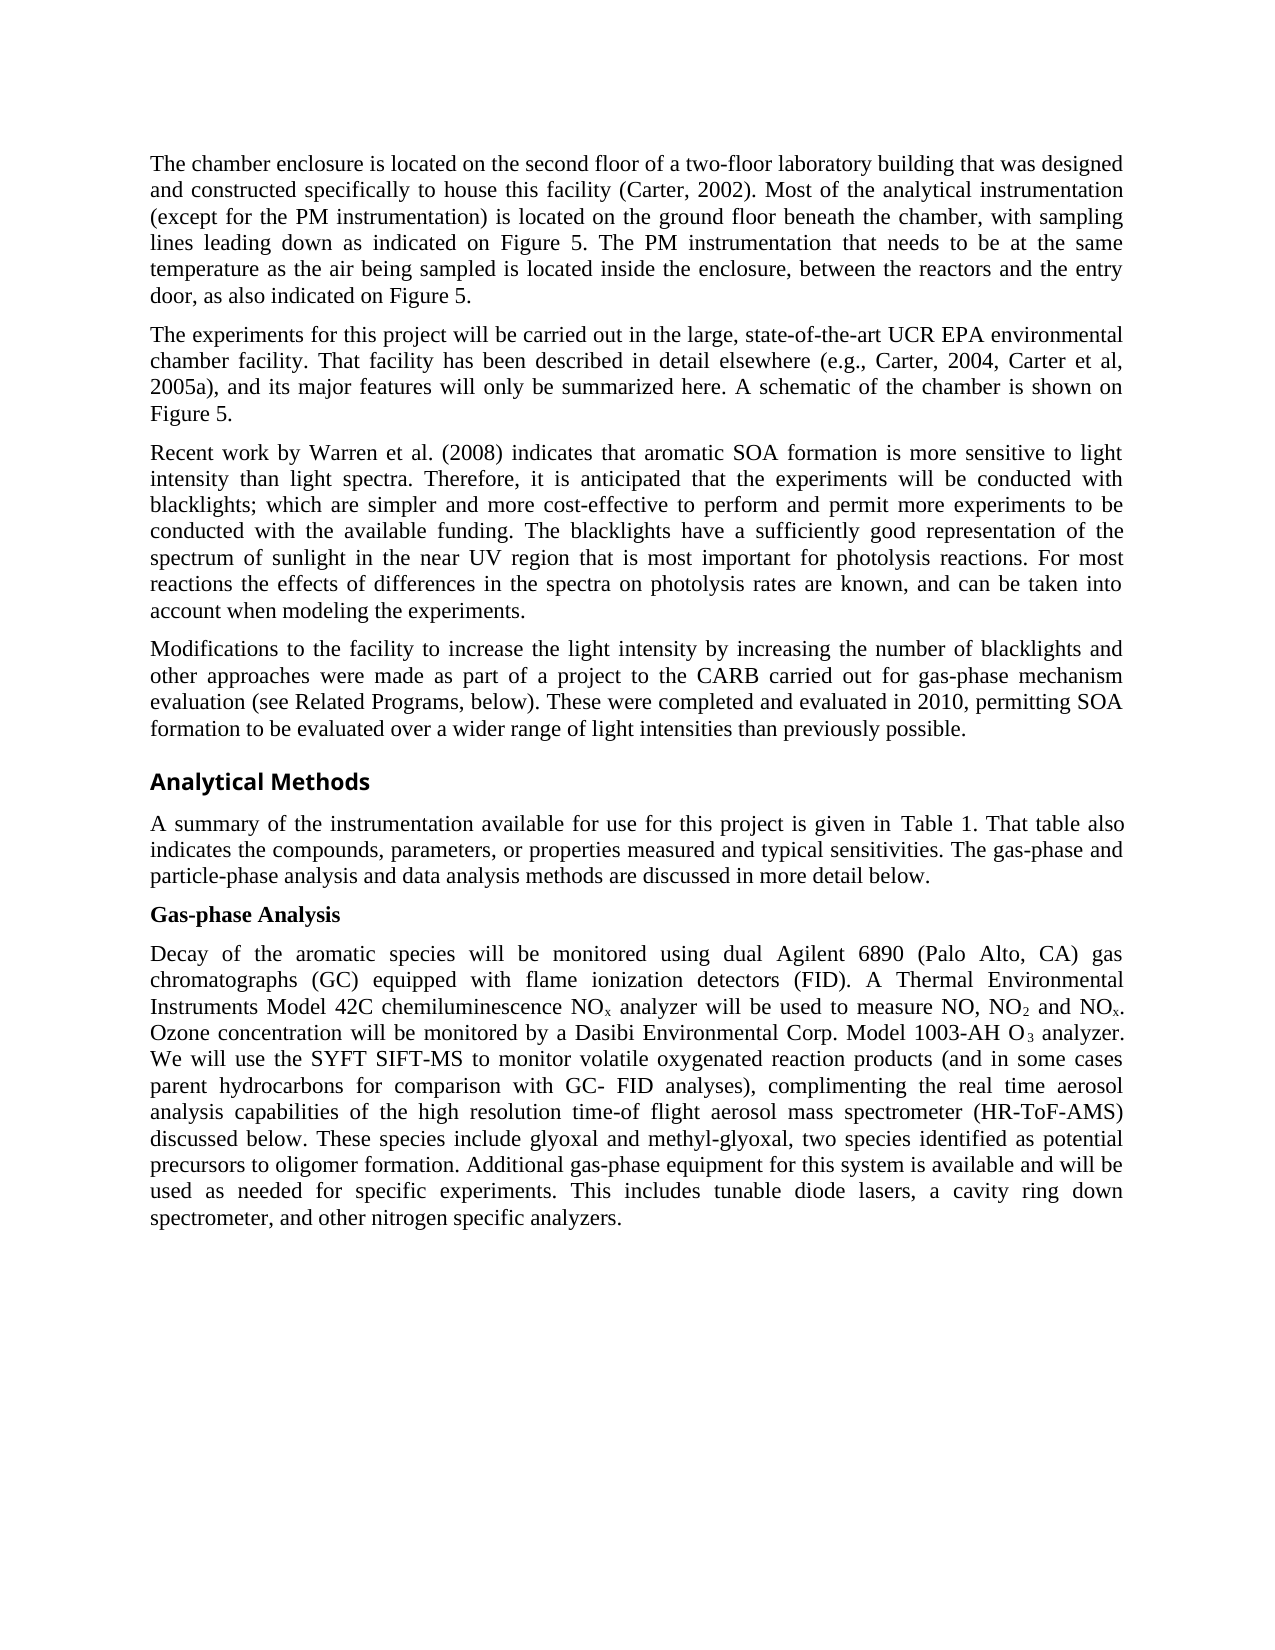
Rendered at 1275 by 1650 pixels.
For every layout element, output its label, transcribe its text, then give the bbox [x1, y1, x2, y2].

text The experiments for this project will be carried out in the large, state-of-the-art UCR EPA environmental chamber facility. That facility has been described in detail elsewhere (e.g., Carter, 2004, Carter et al, 2005a), and its major features will only be summarized here. A schematic of the chamber is shown on Figure 5. [150, 321, 1125, 426]
subtitle Analytical Methods [150, 766, 1125, 797]
text Modifications to the facility to increase the light intensity by increasing the number of blacklights and other approaches were made as part of a project to the CARB carried out for gas-phase mechanism evaluation (see Related Programs, below). These were completed and evaluated in 2010, permitting SOA formation to be evaluated over a wider range of light intensities than previously possible. [150, 636, 1125, 741]
text Recent work by Warren et al. (2008) indicates that aromatic SOA formation is more sensitive to light intensity than light spectra. Therefore, it is anticipated that the experiments will be conducted with blacklights; which are simpler and more cost-effective to perform and permit more experiments to be conducted with the available funding. The blacklights have a sufficiently good representation of the spectrum of sunlight in the near UV region that is most important for photolysis reactions. For most reactions the effects of differences in the spectra on photolysis rates are known, and can be taken into account when modeling the experiments. [150, 438, 1125, 623]
text A summary of the instrumentation available for use for this project is given in Table 1. That table also indicates the compounds, parameters, or properties measured and typical sensitivities. The gas-phase and particle-phase analysis and data analysis methods are discussed in more detail below. [150, 810, 1125, 889]
text The chamber enclosure is located on the second floor of a two-floor laboratory building that was designed and constructed specifically to house this facility (Carter, 2002). Most of the analytical instrumentation (except for the PM instrumentation) is located on the ground floor beneath the chamber, with sampling lines leading down as indicated on Figure 5. The PM instrumentation that needs to be at the same temperature as the air being sampled is located inside the enclosure, between the reactors and the entry door, as also indicated on Figure 5. [150, 150, 1125, 308]
text Gas-phase Analysis [150, 901, 1125, 928]
text Decay of the aromatic species will be monitored using dual Agilent 6890 (Palo Alto, CA) gas chromatographs (GC) equipped with flame ionization detectors (FID). A Thermal Environmental Instruments Model 42C chemiluminescence NOx analyzer will be used to measure NO, NO2 and NOx. Ozone concentration will be monitored by a Dasibi Environmental Corp. Model 1003-AH O3 analyzer. We will use the SYFT SIFT-MS to monitor volatile oxygenated reaction products (and in some cases parent hydrocarbons for comparison with GC- FID analyses), complimenting the real time aerosol analysis capabilities of the high resolution time-of flight aerosol mass spectrometer (HR-ToF-AMS) discussed below. These species include glyoxal and methyl-glyoxal, two species identified as potential precursors to oligomer formation. Additional gas-phase equipment for this system is available and will be used as needed for specific experiments. This includes tunable diode lasers, a cavity ring down spectrometer, and other nitrogen specific analyzers. [150, 940, 1125, 1230]
